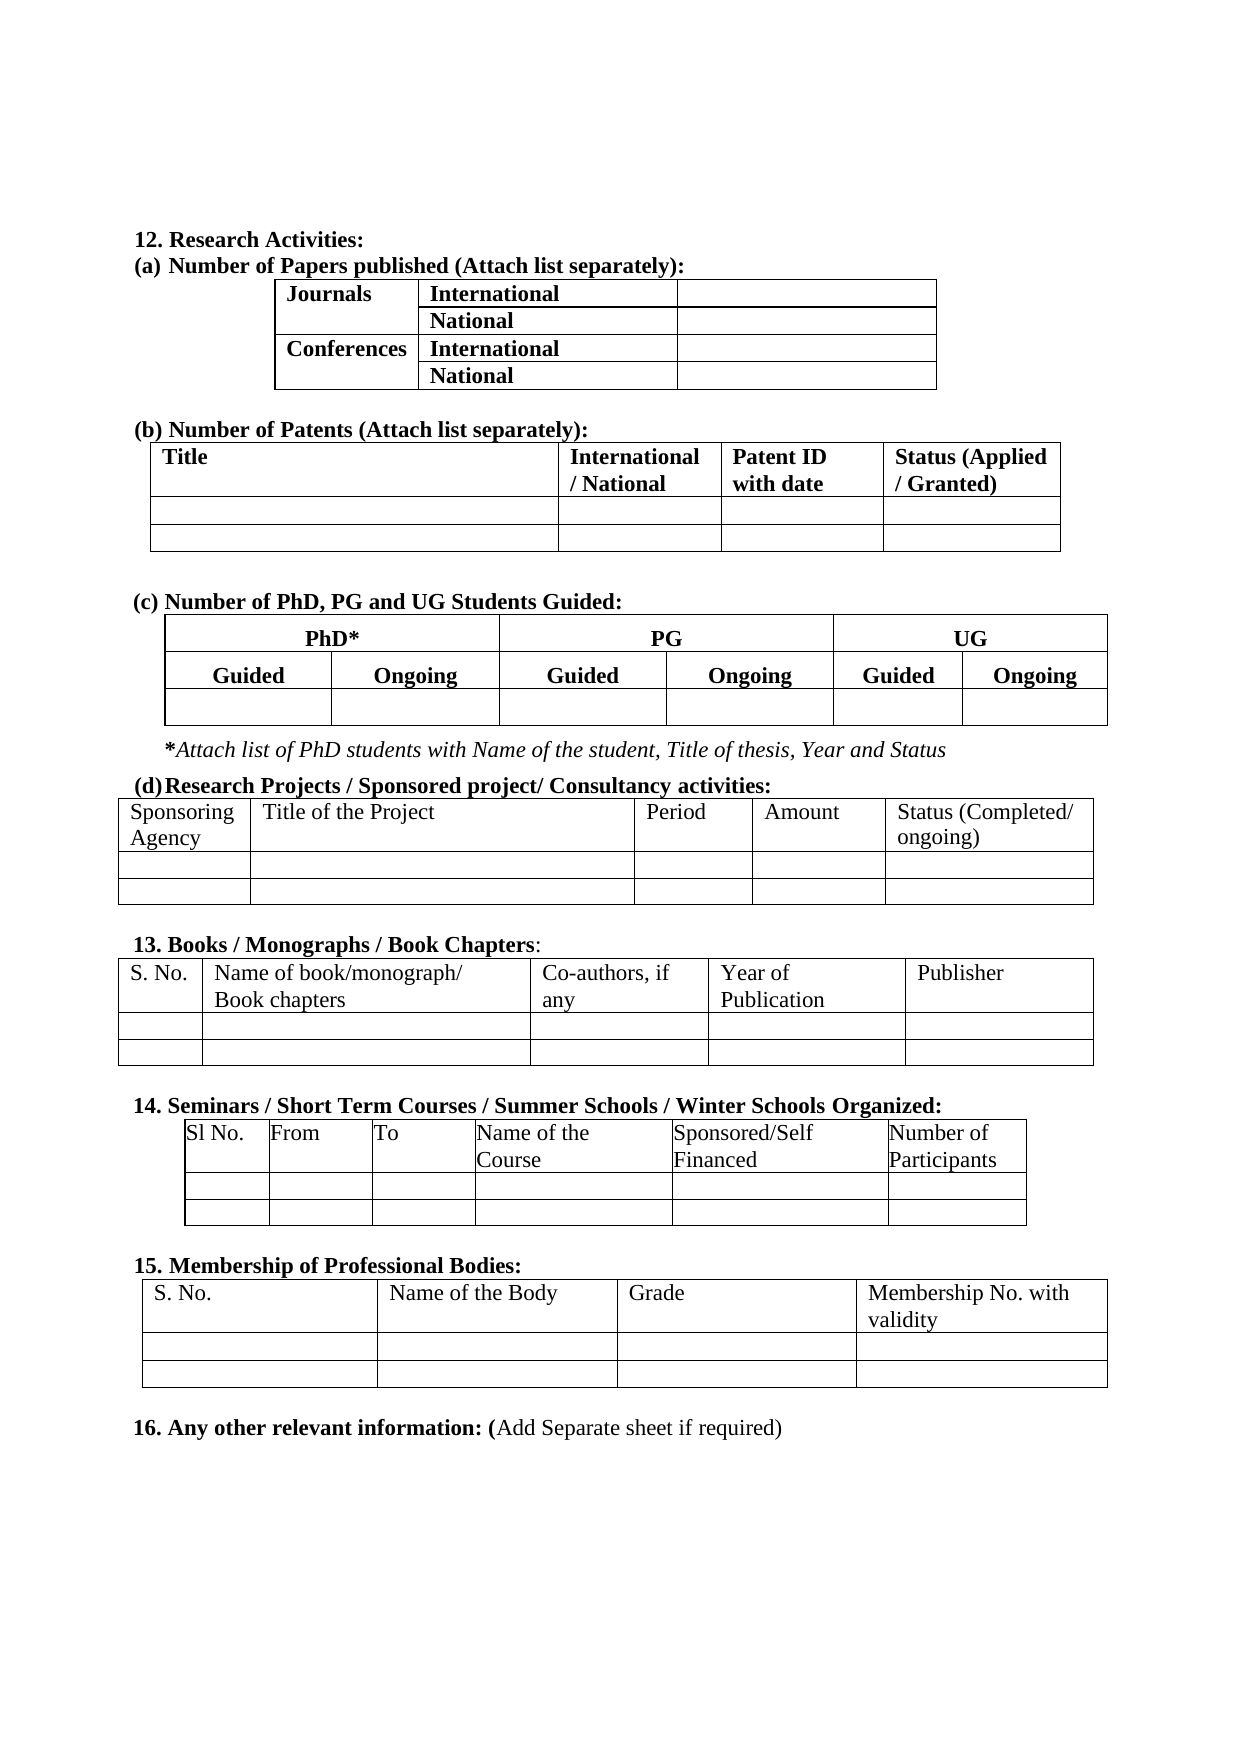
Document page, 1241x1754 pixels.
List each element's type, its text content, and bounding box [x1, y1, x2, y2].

table_cell [722, 497, 883, 523]
table_header PhD* [166, 615, 499, 651]
table_header To [373, 1120, 475, 1172]
table_cell [559, 525, 721, 551]
table_cell [884, 525, 1060, 551]
table_cell [635, 879, 752, 904]
table_header International [419, 280, 677, 306]
table_header Co-authors, if any [531, 959, 708, 1012]
table_cell [270, 1200, 372, 1225]
table_cell [476, 1173, 672, 1198]
table_cell [857, 1333, 1107, 1359]
table_cell [889, 1173, 1026, 1198]
table_header [678, 280, 936, 306]
table_cell [500, 689, 666, 725]
table_header Membership No. with validity [857, 1280, 1107, 1332]
table_cell [119, 1040, 202, 1065]
table_header Year of Publication [709, 959, 905, 1012]
table_header S. No. [119, 959, 202, 1012]
table_cell [889, 1200, 1026, 1225]
list Number of Papers published (Attach list separately): [134, 253, 1107, 279]
table_cell Guided [834, 652, 962, 688]
table_cell [531, 1013, 708, 1038]
table_cell [186, 1200, 269, 1225]
table_cell [531, 1040, 708, 1065]
table_cell National [419, 362, 677, 388]
table_header Title of the Project [251, 799, 634, 851]
table_cell International [419, 335, 677, 361]
table_cell [673, 1173, 888, 1198]
table_header Title [151, 443, 558, 496]
table_header Status (Applied / Granted) [884, 443, 1060, 496]
table_header S. No. [143, 1280, 377, 1332]
table_cell [378, 1333, 617, 1359]
table_cell [722, 525, 883, 551]
table_cell [618, 1333, 856, 1359]
table_cell [186, 1173, 269, 1198]
table_header Number of Participants [889, 1120, 1026, 1172]
list *Attach list of PhD students with Name of the student, Title of thesis, Year and Status [164, 736, 1107, 762]
table_cell [618, 1361, 856, 1387]
table_cell [203, 1013, 530, 1038]
table_cell [119, 852, 250, 877]
list Number of Patents (Attach list separately): [134, 416, 1107, 442]
table_cell Ongoing [963, 652, 1107, 688]
table_header Name of the Course [476, 1120, 672, 1172]
table_cell [373, 1200, 475, 1225]
list Books / Monographs / Book Chapters: [133, 931, 1107, 958]
table_cell [332, 689, 499, 725]
table_cell [559, 497, 721, 523]
table_header International / National [559, 443, 721, 496]
table_cell [709, 1013, 905, 1038]
table_cell National [419, 308, 677, 334]
table_cell [203, 1040, 530, 1065]
table_cell [886, 852, 1093, 877]
table_cell [143, 1333, 377, 1359]
list Any other relevant information: (Add Separate sheet if required) [133, 1414, 1107, 1441]
list Membership of Professional Bodies: [134, 1252, 1107, 1278]
list Research Activities: [134, 226, 993, 253]
table_header Name of the Body [378, 1280, 617, 1332]
table_cell [963, 689, 1107, 725]
list Seminars / Short Term Courses / Summer Schools / Winter Schools Organized: [133, 1092, 1107, 1118]
table_header From [270, 1120, 372, 1172]
table_header Journals [276, 280, 418, 334]
table_cell Ongoing [332, 652, 499, 688]
table_cell [678, 362, 936, 388]
table_cell [886, 879, 1093, 904]
table_header Period [635, 799, 752, 851]
table_cell [753, 879, 885, 904]
table_cell [709, 1040, 905, 1065]
table_cell [906, 1013, 1093, 1038]
table_cell [373, 1173, 475, 1198]
table_cell Ongoing [667, 652, 833, 688]
table_cell Guided [166, 652, 331, 688]
table_cell [834, 689, 962, 725]
table_cell [143, 1361, 377, 1387]
table_header Sponsored/Self Financed [673, 1120, 888, 1172]
table_cell [166, 689, 331, 725]
table_cell [251, 879, 634, 904]
table_cell [906, 1040, 1093, 1065]
table_cell [753, 852, 885, 877]
list Number of PhD, PG and UG Students Guided: [133, 588, 1107, 614]
table_cell [378, 1361, 617, 1387]
table_cell [678, 308, 936, 334]
table_header Sponsoring Agency [119, 799, 250, 851]
table_header Sl No. [186, 1120, 269, 1172]
table_cell [270, 1173, 372, 1198]
table_header Amount [753, 799, 885, 851]
table_header Publisher [906, 959, 1093, 1012]
list Research Projects / Sponsored project/ Consultancy activities: [134, 772, 1107, 798]
table_cell Guided [500, 652, 666, 688]
table_cell [119, 879, 250, 904]
table_header UG [834, 615, 1107, 651]
table_cell [857, 1361, 1107, 1387]
table_cell [678, 335, 936, 361]
table_cell [667, 689, 833, 725]
table_cell [151, 525, 558, 551]
table_cell [884, 497, 1060, 523]
table_cell [119, 1013, 202, 1038]
table_header PG [500, 615, 833, 651]
table_header Name of book/monograph/ Book chapters [203, 959, 530, 1012]
table_cell [635, 852, 752, 877]
table_cell [251, 852, 634, 877]
table_cell [673, 1200, 888, 1225]
table_header Grade [618, 1280, 856, 1332]
table_cell [151, 497, 558, 523]
table_header Patent ID with date [722, 443, 883, 496]
table_cell Conferences [276, 335, 418, 388]
table_header Status (Completed/ ongoing) [886, 799, 1093, 851]
table_cell [476, 1200, 672, 1225]
